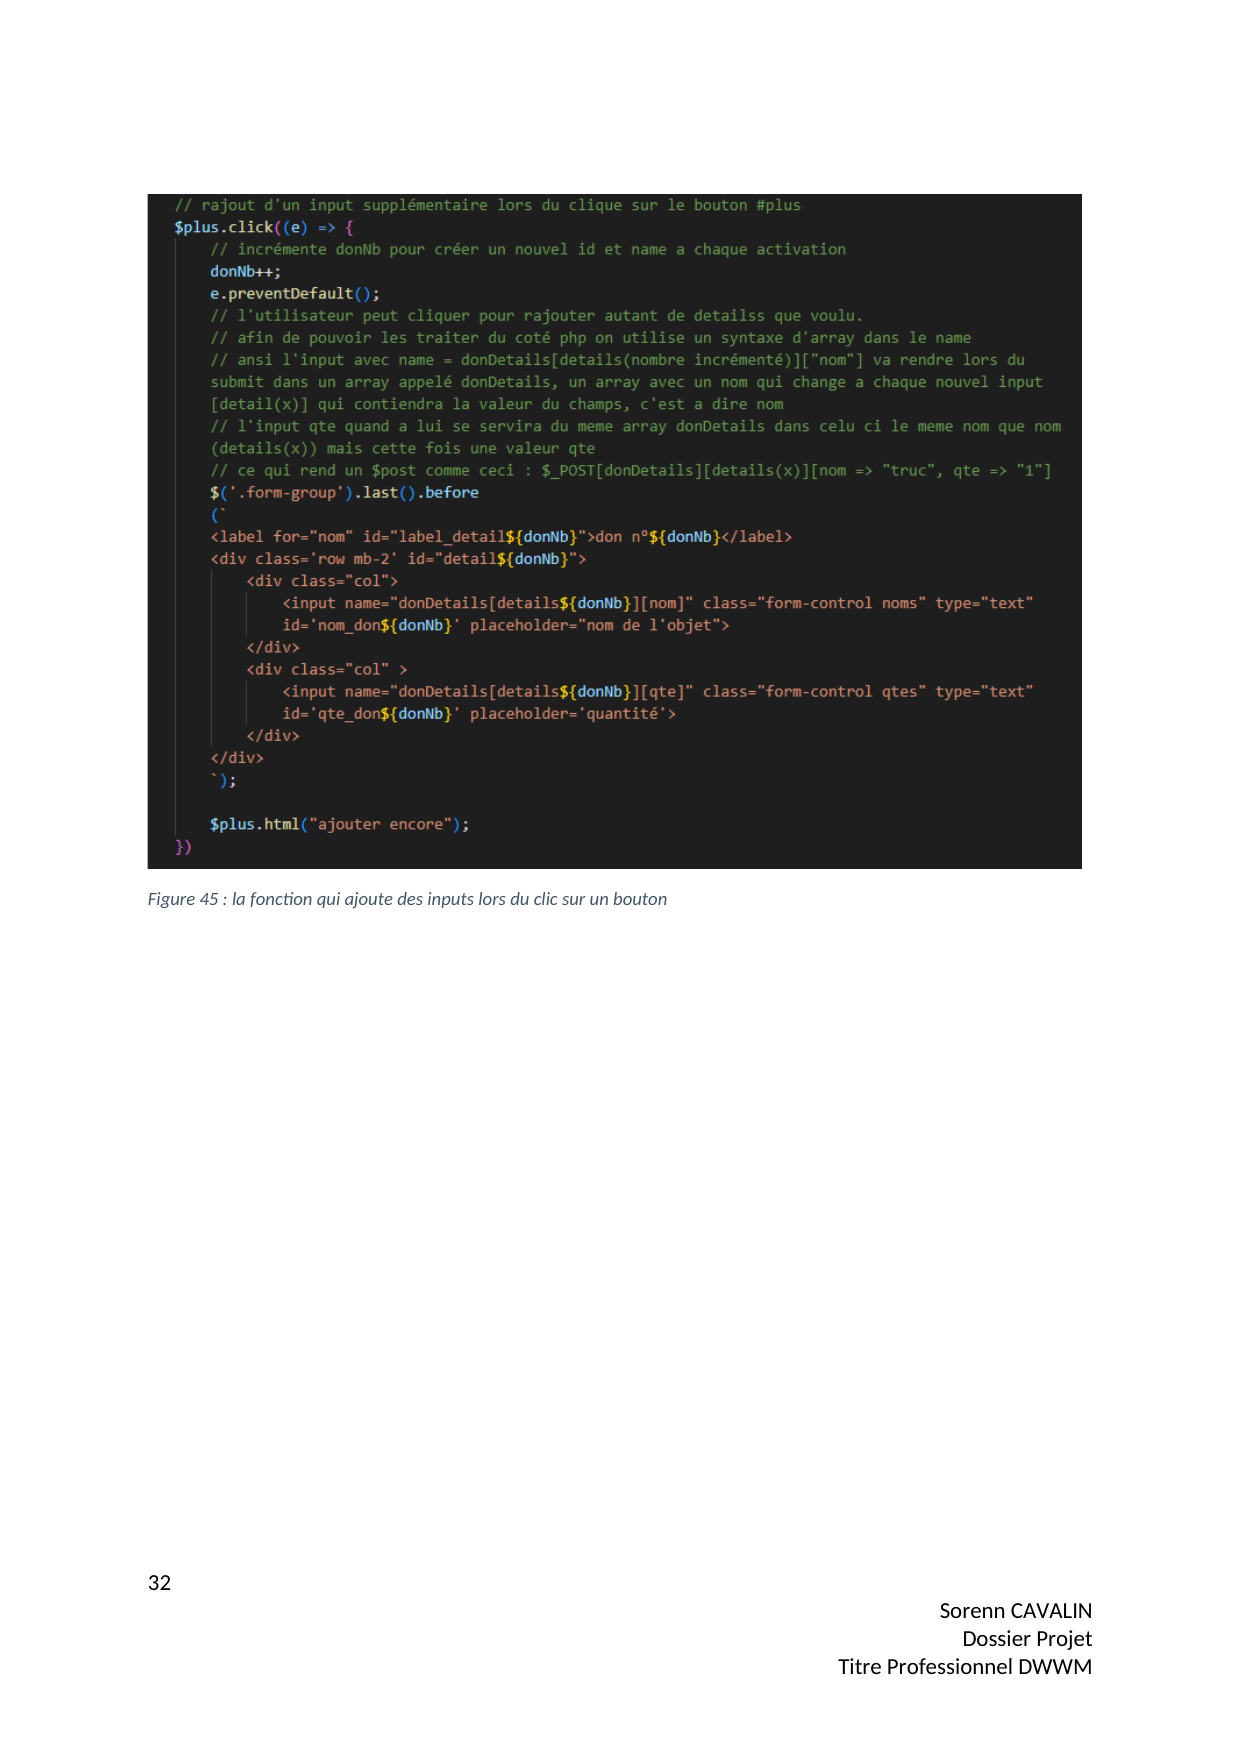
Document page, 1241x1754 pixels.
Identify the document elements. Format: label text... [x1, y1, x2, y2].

picture [147, 194, 1082, 869]
